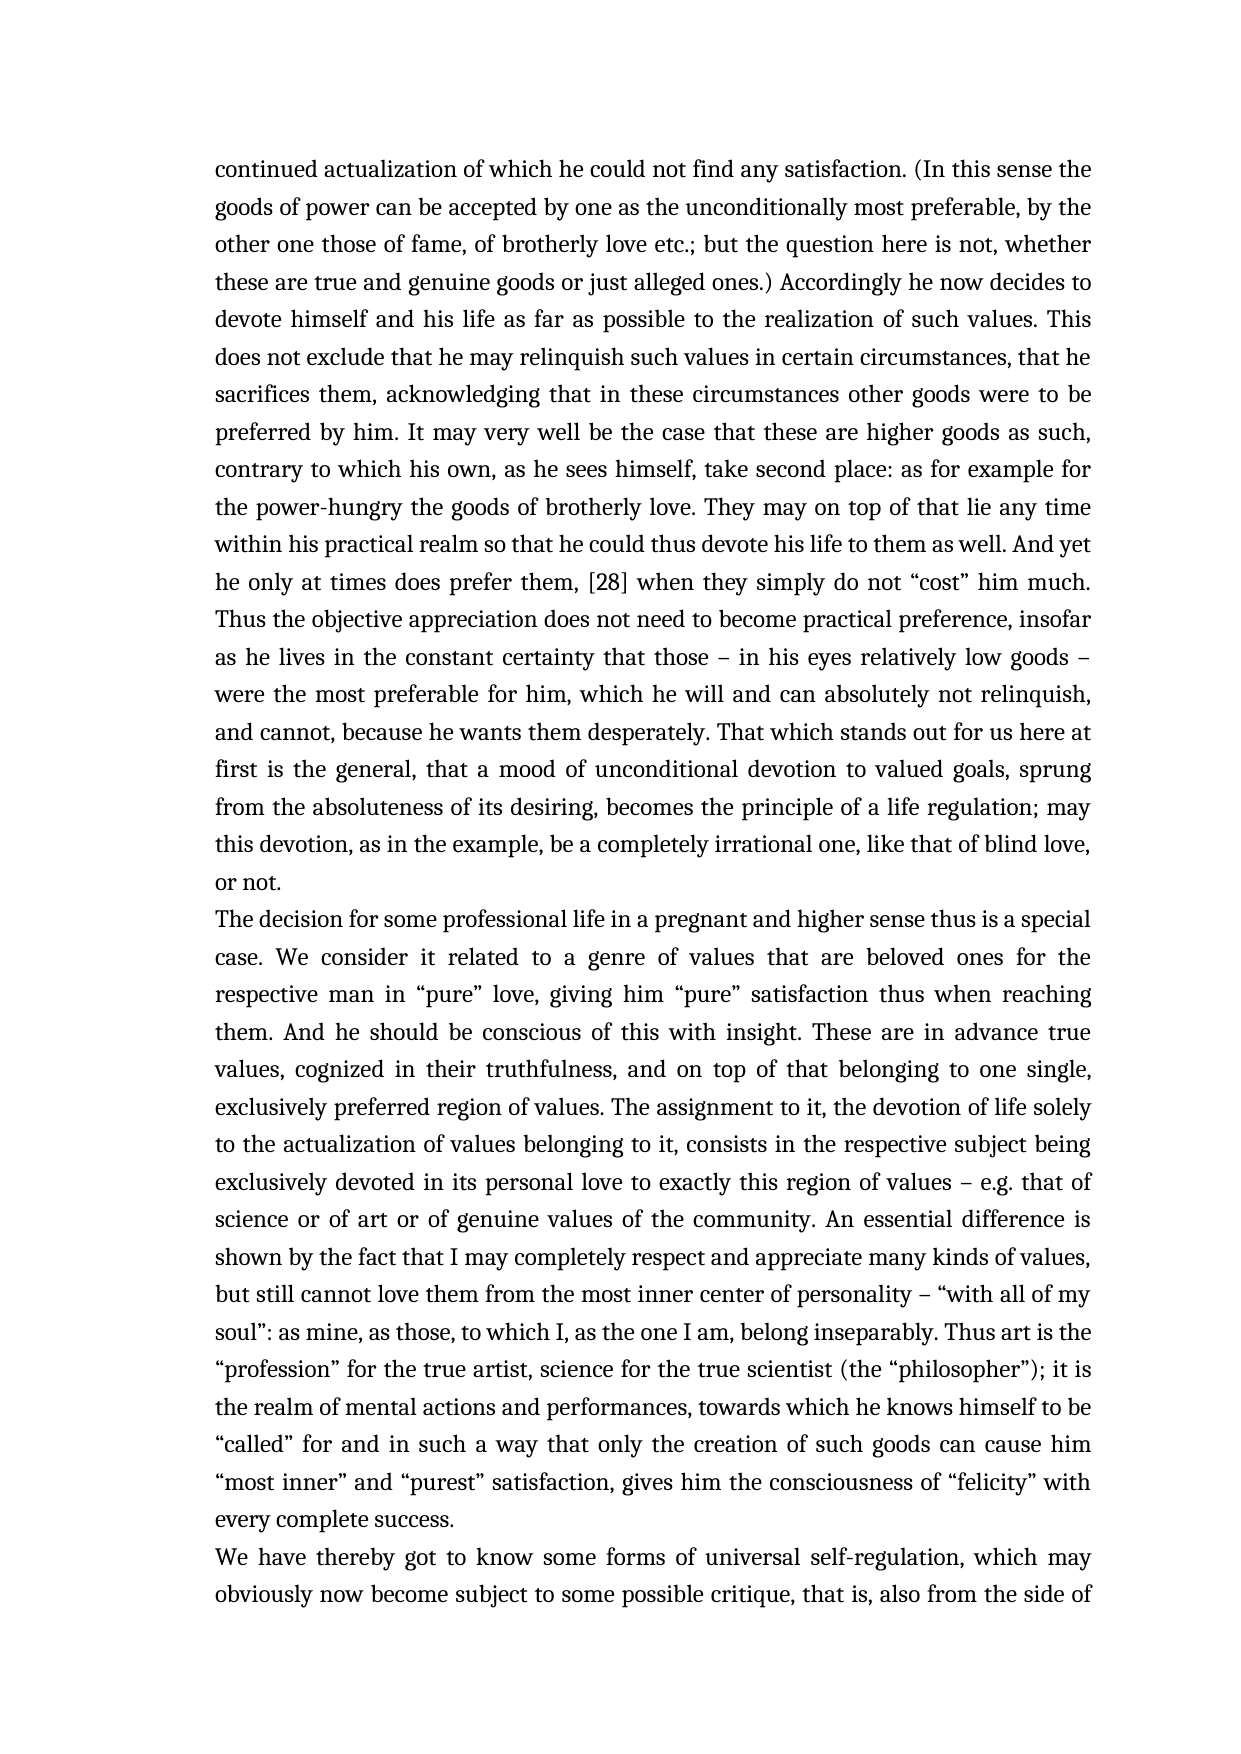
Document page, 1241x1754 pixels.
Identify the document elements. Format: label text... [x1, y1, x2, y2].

list The decision for some professional life in a pregnant and higher sense thus is a special case. We consider it related to a genre of values that are beloved ones for the respective man in “pure” love, giving him “pure” satisfaction thus when reaching them. And he should be conscious of this with insight. These are in advance true values, cognized in their truthfulness, and on top of that belonging to one single, exclusively preferred region of values. The assignment to it, the devotion of life solely to the actualization of values belonging to it, consists in the respective subject being exclusively devoted in its personal love to exactly this region of values – e.g. that of science or of art or of genuine values of the community. An essential difference is shown by the fact that I may completely respect and appreciate many kinds of values, but still cannot love them from the most inner center of personality – “with all of my soul”: as mine, as those, to which I, as the one I am, belong inseparably. Thus art is the “profession” for the true artist, science for the true scientist (the “philosopher”); it is the realm of mental actions and performances, towards which he knows himself to be “called” for and in such a way that only the creation of such goods can cause him “most inner” and “purest” satisfaction, gives him the consciousness of “felicity” with every complete success. [215, 898, 1093, 1535]
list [215, 148, 1093, 898]
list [215, 1535, 1093, 1610]
